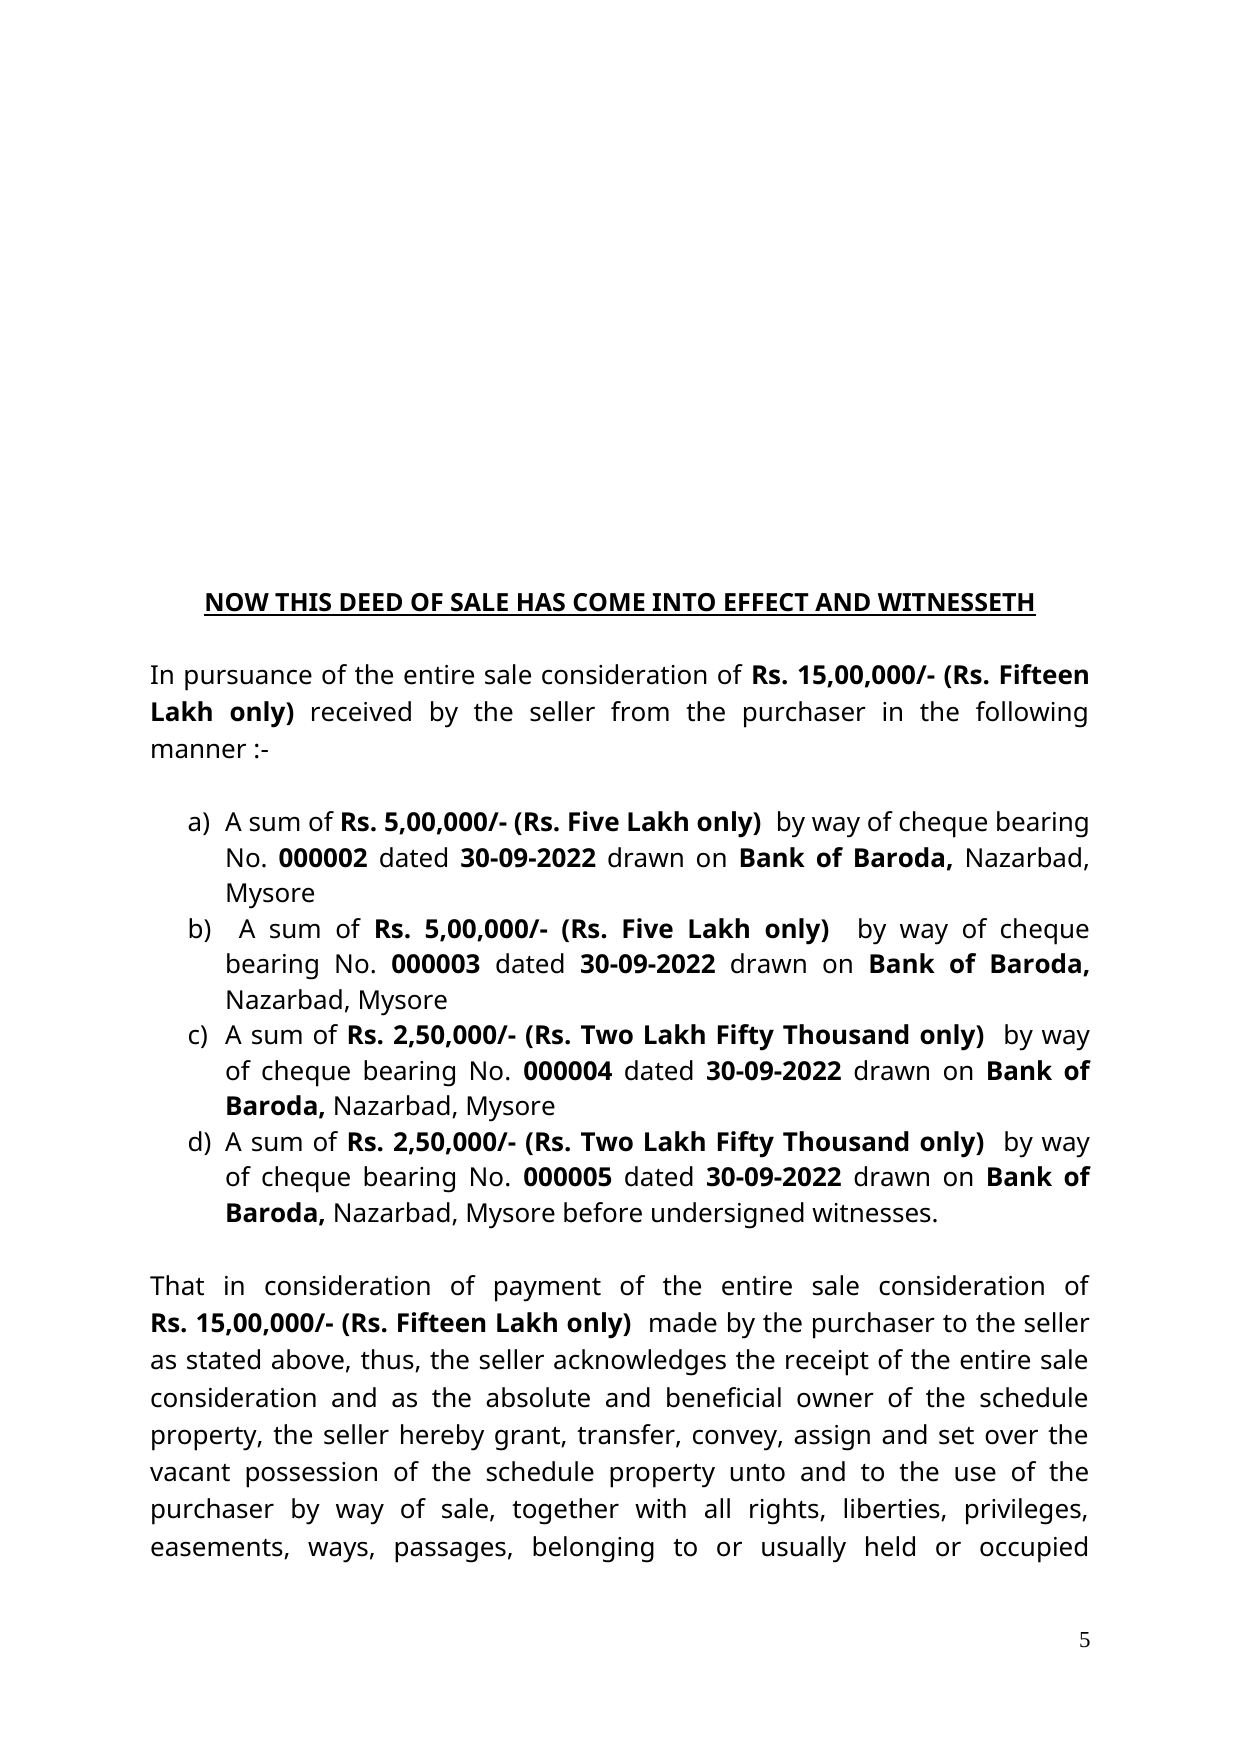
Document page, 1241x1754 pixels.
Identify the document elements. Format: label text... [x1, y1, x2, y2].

list A sum of Rs. 2,50,000/- (Rs. Two Lakh Fifty Thousand only) by way of cheque bearing No. 000004 dated 30-09-2022 drawn on Bank of Baroda, Nazarbad, Mysore [187, 1017, 1090, 1123]
text That in consideration of payment of the entire sale consideration of Rs. 15,00,000/- (Rs. Fifteen Lakh only) made by the purchaser to the seller as stated above, thus, the seller acknowledges the receipt of the entire sale consideration and as the absolute and beneficial owner of the schedule property, the seller hereby grant, transfer, convey, assign and set over the vacant possession of the schedule property unto and to the use of the purchaser by way of sale, together with all rights, liberties, privileges, easements, ways, passages, belonging to or usually held or occupied therewith or reputed to belong to all the estate, right, title, claim, demands, whatsoever of the seller in the schedule property hereby [150, 1267, 1090, 1564]
text In pursuance of the entire sale consideration of Rs. 15,00,000/- (Rs. Fifteen Lakh only) received by the seller from the purchaser in the following manner :- [150, 656, 1090, 766]
list A sum of Rs. 5,00,000/- (Rs. Five Lakh only) by way of cheque bearing No. 000002 dated 30-09-2022 drawn on Bank of Baroda, Nazarbad, Mysore [187, 804, 1090, 910]
subtitle Now This Deed of Sale has come into effect and witnesseth [150, 585, 1090, 619]
list A sum of Rs. 2,50,000/- (Rs. Two Lakh Fifty Thousand only) by way of cheque bearing No. 000005 dated 30-09-2022 drawn on Bank of Baroda, Nazarbad, Mysore before undersigned witnesses. [187, 1123, 1090, 1230]
list A sum of Rs. 5,00,000/- (Rs. Five Lakh only) by way of cheque bearing No. 000003 dated 30-09-2022 drawn on Bank of Baroda, Nazarbad, Mysore [187, 910, 1090, 1017]
